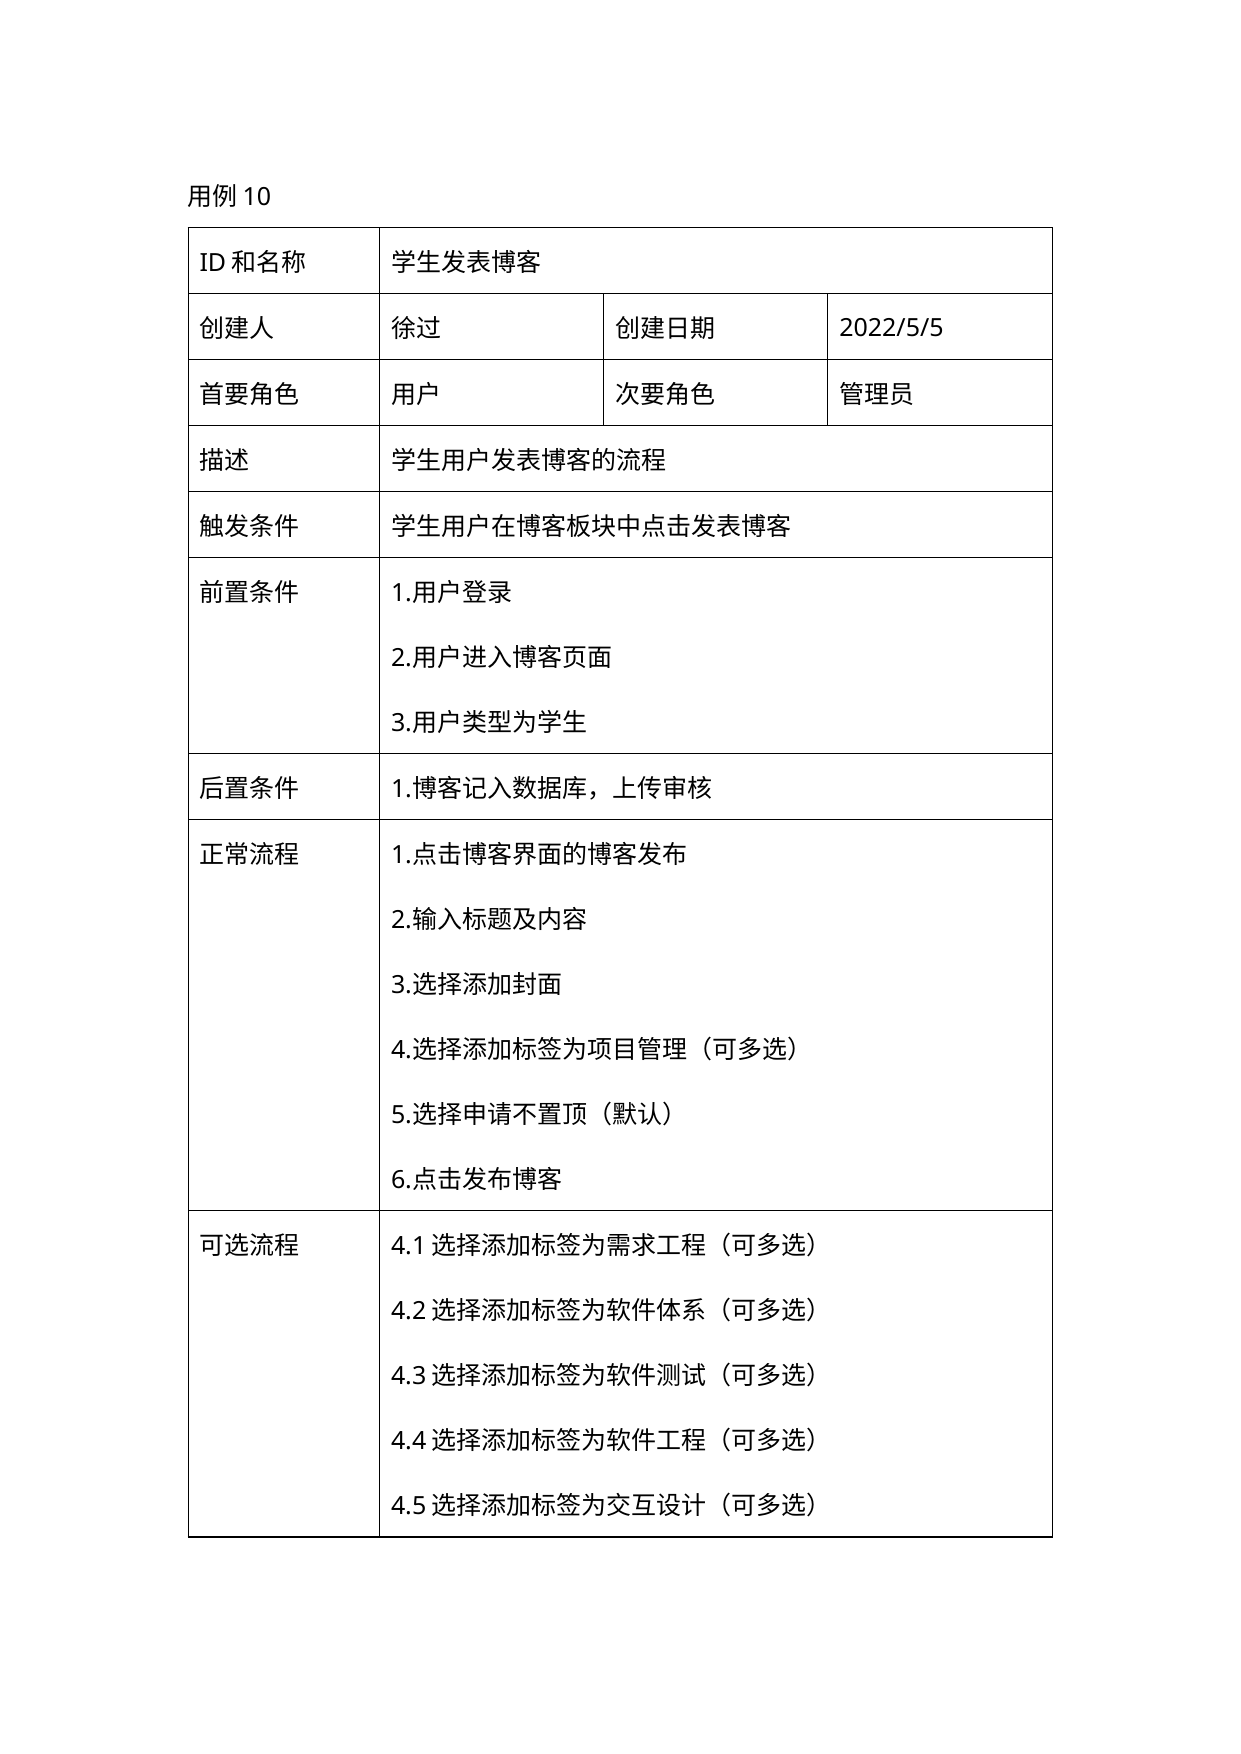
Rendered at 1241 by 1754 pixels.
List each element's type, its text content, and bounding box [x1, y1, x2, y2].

table_cell 正常流程 [189, 820, 379, 1210]
table_cell 1.博客记入数据库，上传审核 [380, 754, 1052, 819]
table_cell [380, 1211, 1052, 1536]
table_cell 触发条件 [189, 492, 379, 557]
table_cell 后置条件 [189, 754, 379, 819]
table_header 学生发表博客 [380, 228, 1052, 293]
table_cell 2022/5/5 [828, 294, 1052, 359]
table_cell 徐过 [380, 294, 603, 359]
table_cell 可选流程 [189, 1211, 379, 1536]
table_cell 1.点击博客界面的博客发布 2.输入标题及内容 3.选择添加封面 4.选择添加标签为项目管理（可多选） 5.选择申请不置顶（默认） 6.点击发布博客 [380, 820, 1052, 1210]
text 用例10 [187, 162, 1053, 227]
table_cell 创建日期 [604, 294, 827, 359]
table_cell 次要角色 [604, 360, 827, 425]
table_cell 1.用户登录 2.用户进入博客页面 3.用户类型为学生 [380, 558, 1052, 753]
table_cell 创建人 [189, 294, 379, 359]
table_cell 学生用户在博客板块中点击发表博客 [380, 492, 1052, 557]
table_cell 用户 [380, 360, 603, 425]
table_cell 描述 [189, 426, 379, 491]
table_cell 前置条件 [189, 558, 379, 753]
table_cell 首要角色 [189, 360, 379, 425]
table_cell 学生用户发表博客的流程 [380, 426, 1052, 491]
table_header ID和名称 [189, 228, 379, 293]
table_cell 管理员 [828, 360, 1052, 425]
